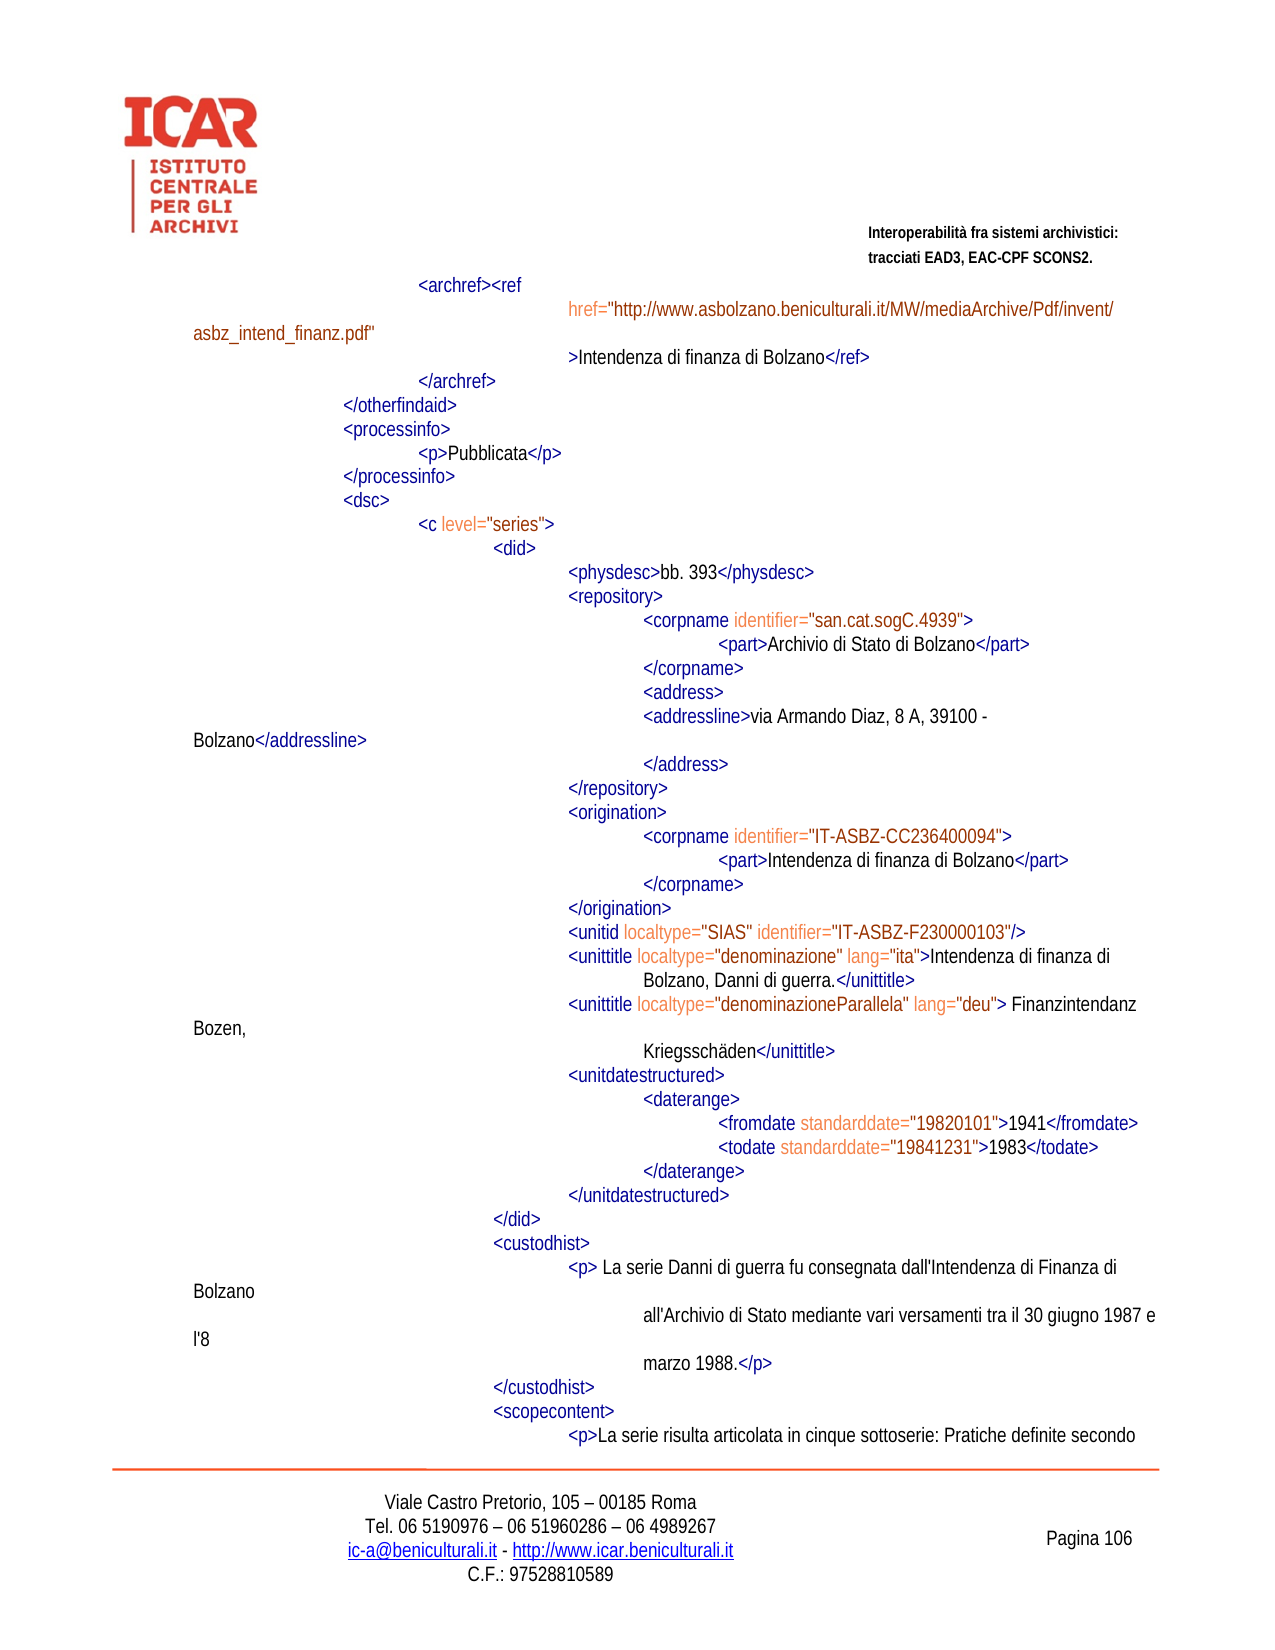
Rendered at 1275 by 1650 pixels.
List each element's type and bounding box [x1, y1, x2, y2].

text [193, 273, 1157, 1447]
